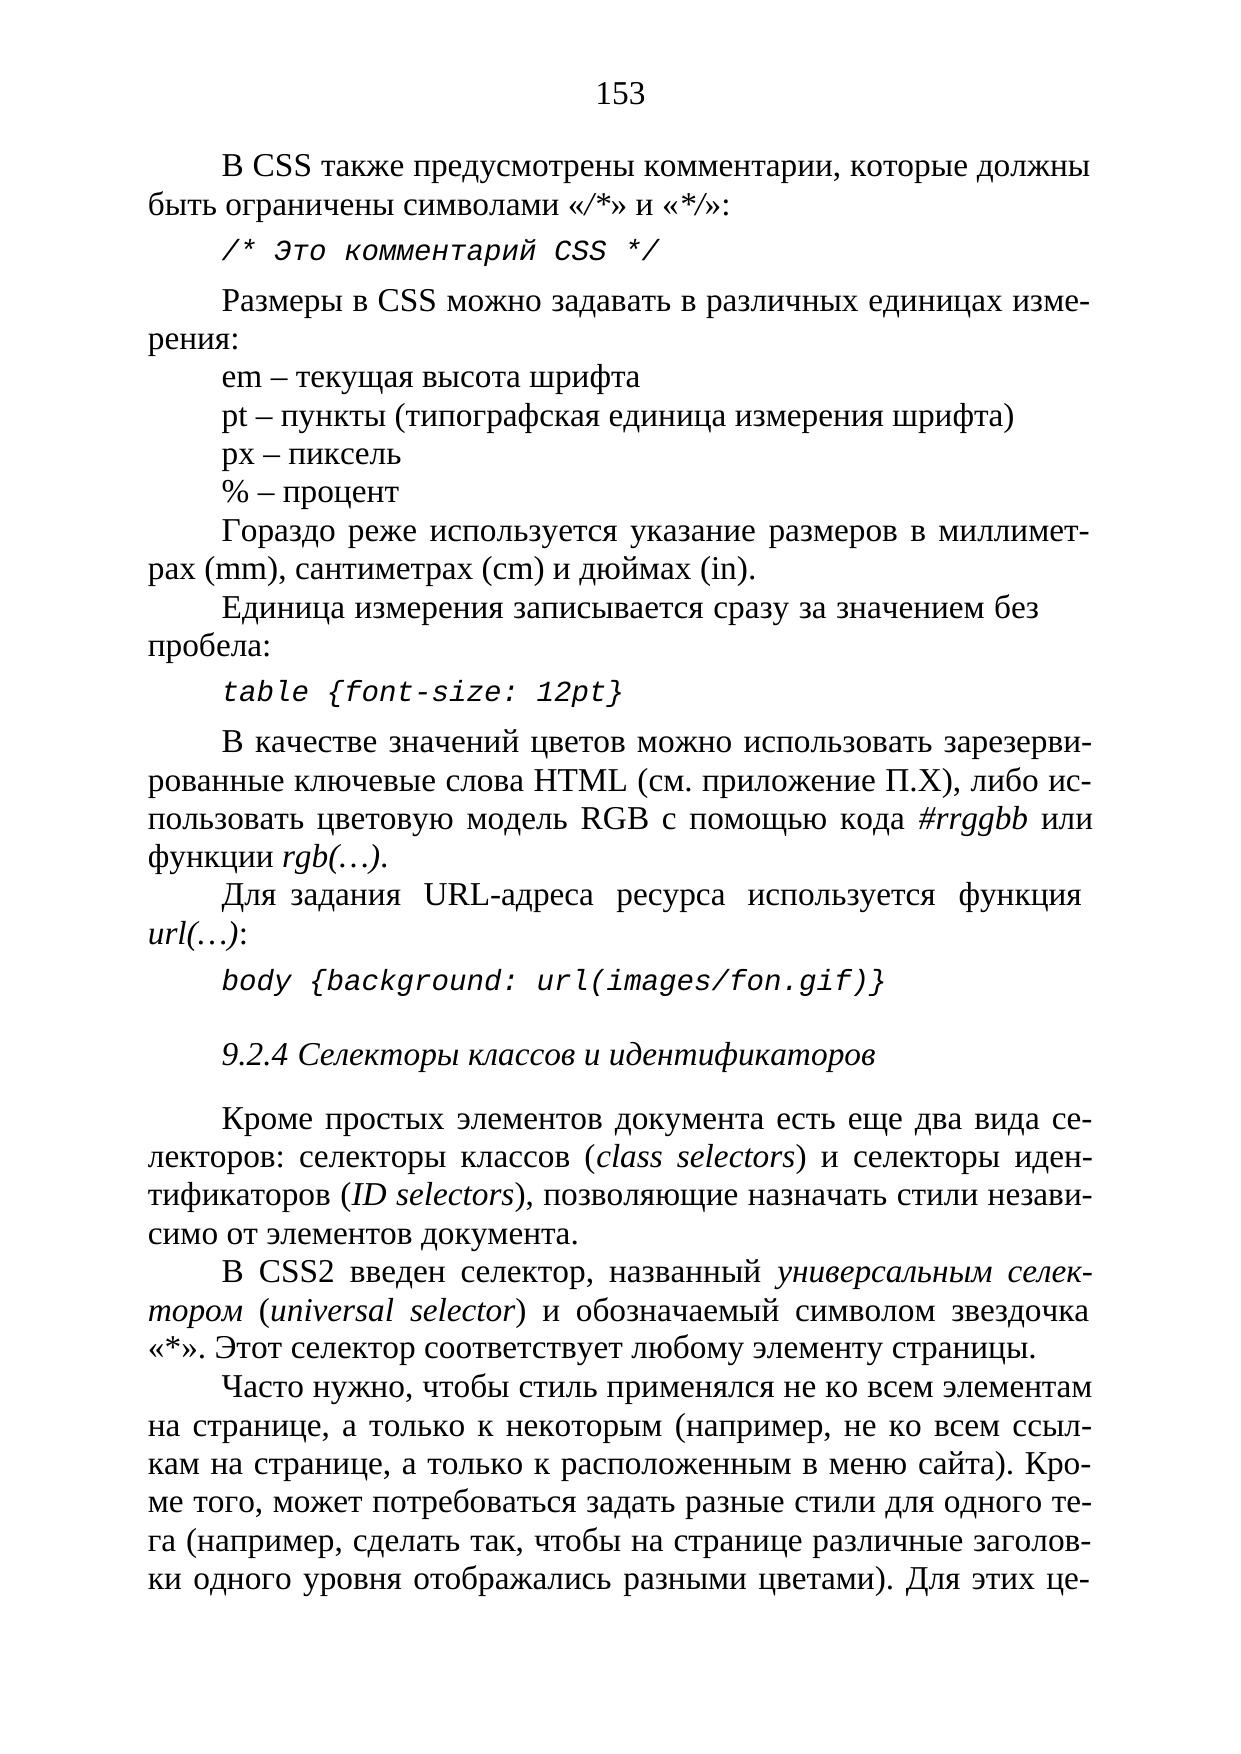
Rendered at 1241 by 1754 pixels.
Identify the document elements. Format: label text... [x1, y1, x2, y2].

text body {background: url(images/fon.gif)} [221, 966, 1123, 999]
text Гораздо реже используется указание размеров в миллимет- рах (mm), сантиметрах (cm) и дюймах (in). [148, 510, 1123, 587]
text Часто нужно, чтобы стиль применялся не ко всем элементам на странице, а только к некоторым (например, не ко всем ссыл- кам на странице, а только к расположенным в меню сайта). Кро- ме того, может потребоваться задать разные стили для одного те- га (например, сделать так, чтобы на странице различные заголов- ки одного уровня отображались разными цветами). Для этих це- [148, 1366, 1093, 1596]
text % – процент [221, 472, 1123, 510]
text В CSS2 введен селектор, названный универсальным селек- тором (universal selector) и обозначаемый символом звездочка [148, 1251, 1093, 1328]
text Размеры в CSS можно задавать в различных единицах изме- рения: [148, 280, 1123, 357]
list Селекторы классов и идентификаторов [221, 1034, 1123, 1073]
text В качестве значений цветов можно использовать зарезерви- рованные ключевые слова HTML (см. приложение П.Х), либо ис- пользовать цветовую модель RGB с помощью кода #rrggbb или функции rgb(…). [148, 722, 1093, 875]
text pt – пункты (типографская единица измерения шрифта) px – пиксель [221, 395, 1017, 472]
text Для задания URL-адреса ресурса используется функция [221, 875, 1123, 913]
text В CSS также предусмотрены комментарии, которые должны быть ограничены символами «/*» и «*/»: [148, 146, 1123, 222]
text table {font-size: 12pt} [221, 678, 1123, 711]
text em – текущая высота шрифта [221, 357, 1123, 395]
text url(…): [148, 913, 1123, 952]
text Единица измерения записывается сразу за значением без пробела: [148, 587, 1123, 664]
text «*». Этот селектор соответствует любому элементу страницы. [148, 1328, 1123, 1366]
text /* Это комментарий CSS */ [221, 236, 1123, 269]
text Кроме простых элементов документа есть еще два вида се- лекторов: селекторы классов (class selectors) и селекторы иден- тификаторов (ID selectors), позволяющие назначать стили незави- симо от элементов документа. [148, 1098, 1093, 1251]
